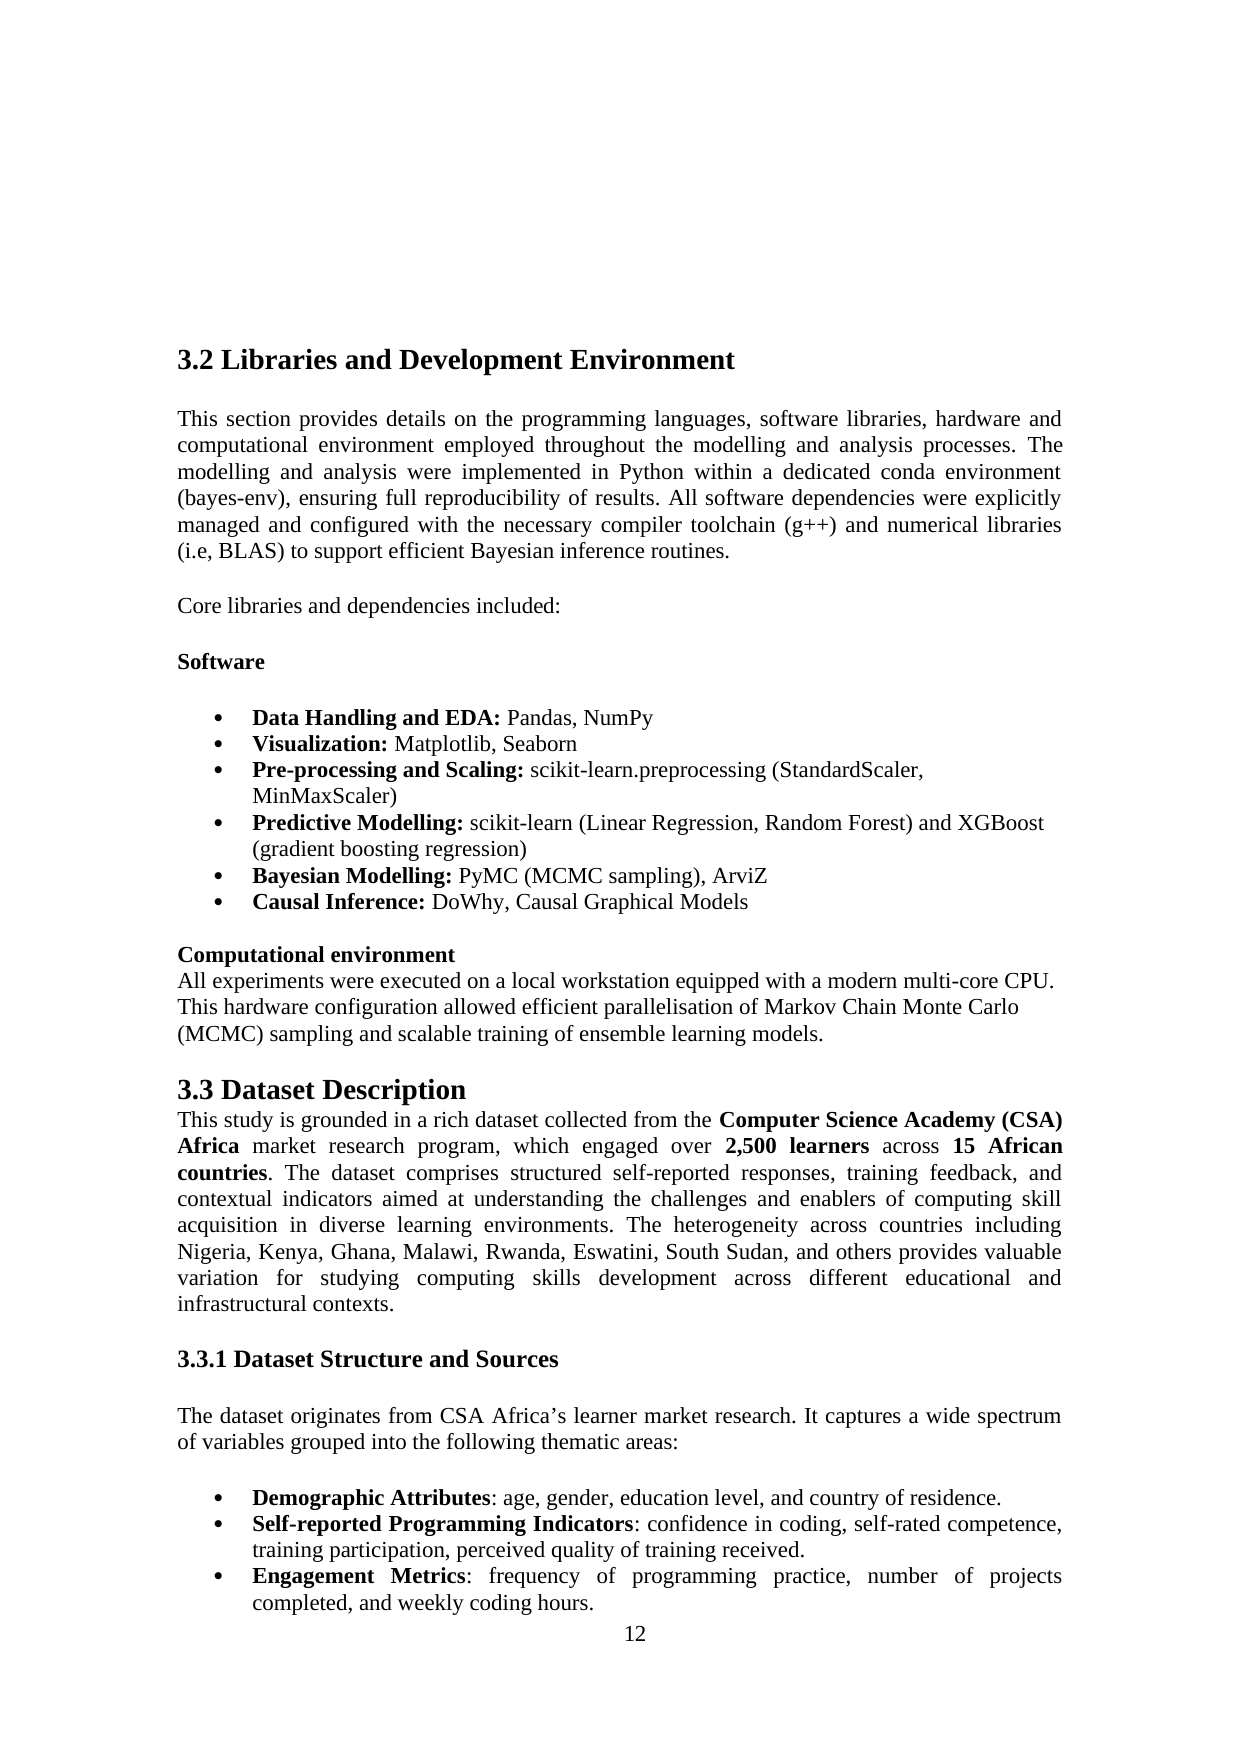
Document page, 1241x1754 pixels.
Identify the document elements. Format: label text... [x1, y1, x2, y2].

text This study is grounded in a rich dataset collected from the Computer Science Academy (CSA) Africa market research program, which engaged over 2,500 learners across 15 African countries. The dataset comprises structured self-reported responses, training feedback, and contextual indicators aimed at understanding the challenges and enablers of computing skill acquisition in diverse learning environments. The heterogeneity across countries including Nigeria, Kenya, Ghana, Malawi, Rwanda, Eswatini, South Sudan, and others provides valuable variation for studying computing skills development across different educational and infrastructural contexts. [177, 1106, 1063, 1317]
list Self-reported Programming Indicators: confidence in coding, self-rated competence, training participation, perceived quality of training received. [214, 1510, 1063, 1563]
list Engagement Metrics: frequency of programming practice, number of projects completed, and weekly coding hours. [214, 1563, 1063, 1615]
text This section provides details on the programming languages, software libraries, hardware and computational environment employed throughout the modelling and analysis processes. The modelling and analysis were implemented in Python within a dedicated conda environment (bayes-env), ensuring full reproducibility of results. All software dependencies were explicitly managed and configured with the necessary compiler toolchain (g++) and numerical libraries (i.e, BLAS) to support efficient Bayesian inference routines. [177, 405, 1063, 563]
text Core libraries and dependencies included: [177, 592, 1063, 619]
subtitle 3.2 Libraries and Development Environment [177, 342, 1063, 376]
subtitle All experiments were executed on a local workstation equipped with a modern multi-core CPU. This hardware configuration allowed efficient parallelisation of Markov Chain Monte Carlo (MCMC) sampling and scalable training of ensemble learning models. [177, 967, 1063, 1046]
list Causal Inference: DoWhy, Causal Graphical Models [214, 888, 1063, 914]
text Software [177, 648, 1063, 674]
list Pre-processing and Scaling: scikit-learn.preprocessing (StandardScaler, MinMaxScaler) [214, 756, 1063, 809]
subtitle 3.3 Dataset Description [177, 1072, 1063, 1106]
list Predictive Modelling: scikit-learn (Linear Regression, Random Forest) and XGBoost (gradient boosting regression) [214, 809, 1063, 862]
list Demographic Attributes: age, gender, education level, and country of residence. [214, 1483, 1063, 1510]
text The dataset originates from CSA Africa’s learner market research. It captures a wide spectrum of variables grouped into the following thematic areas: [177, 1402, 1063, 1454]
list Bayesian Modelling: PyMC (MCMC sampling), ArviZ [214, 862, 1063, 888]
list Visualization: Matplotlib, Seaborn [214, 730, 1063, 756]
subtitle Computational environment [177, 941, 1063, 967]
list Data Handling and EDA: Pandas, NumPy [214, 703, 1063, 730]
subtitle 3.3.1 Dataset Structure and Sources [177, 1344, 1063, 1372]
